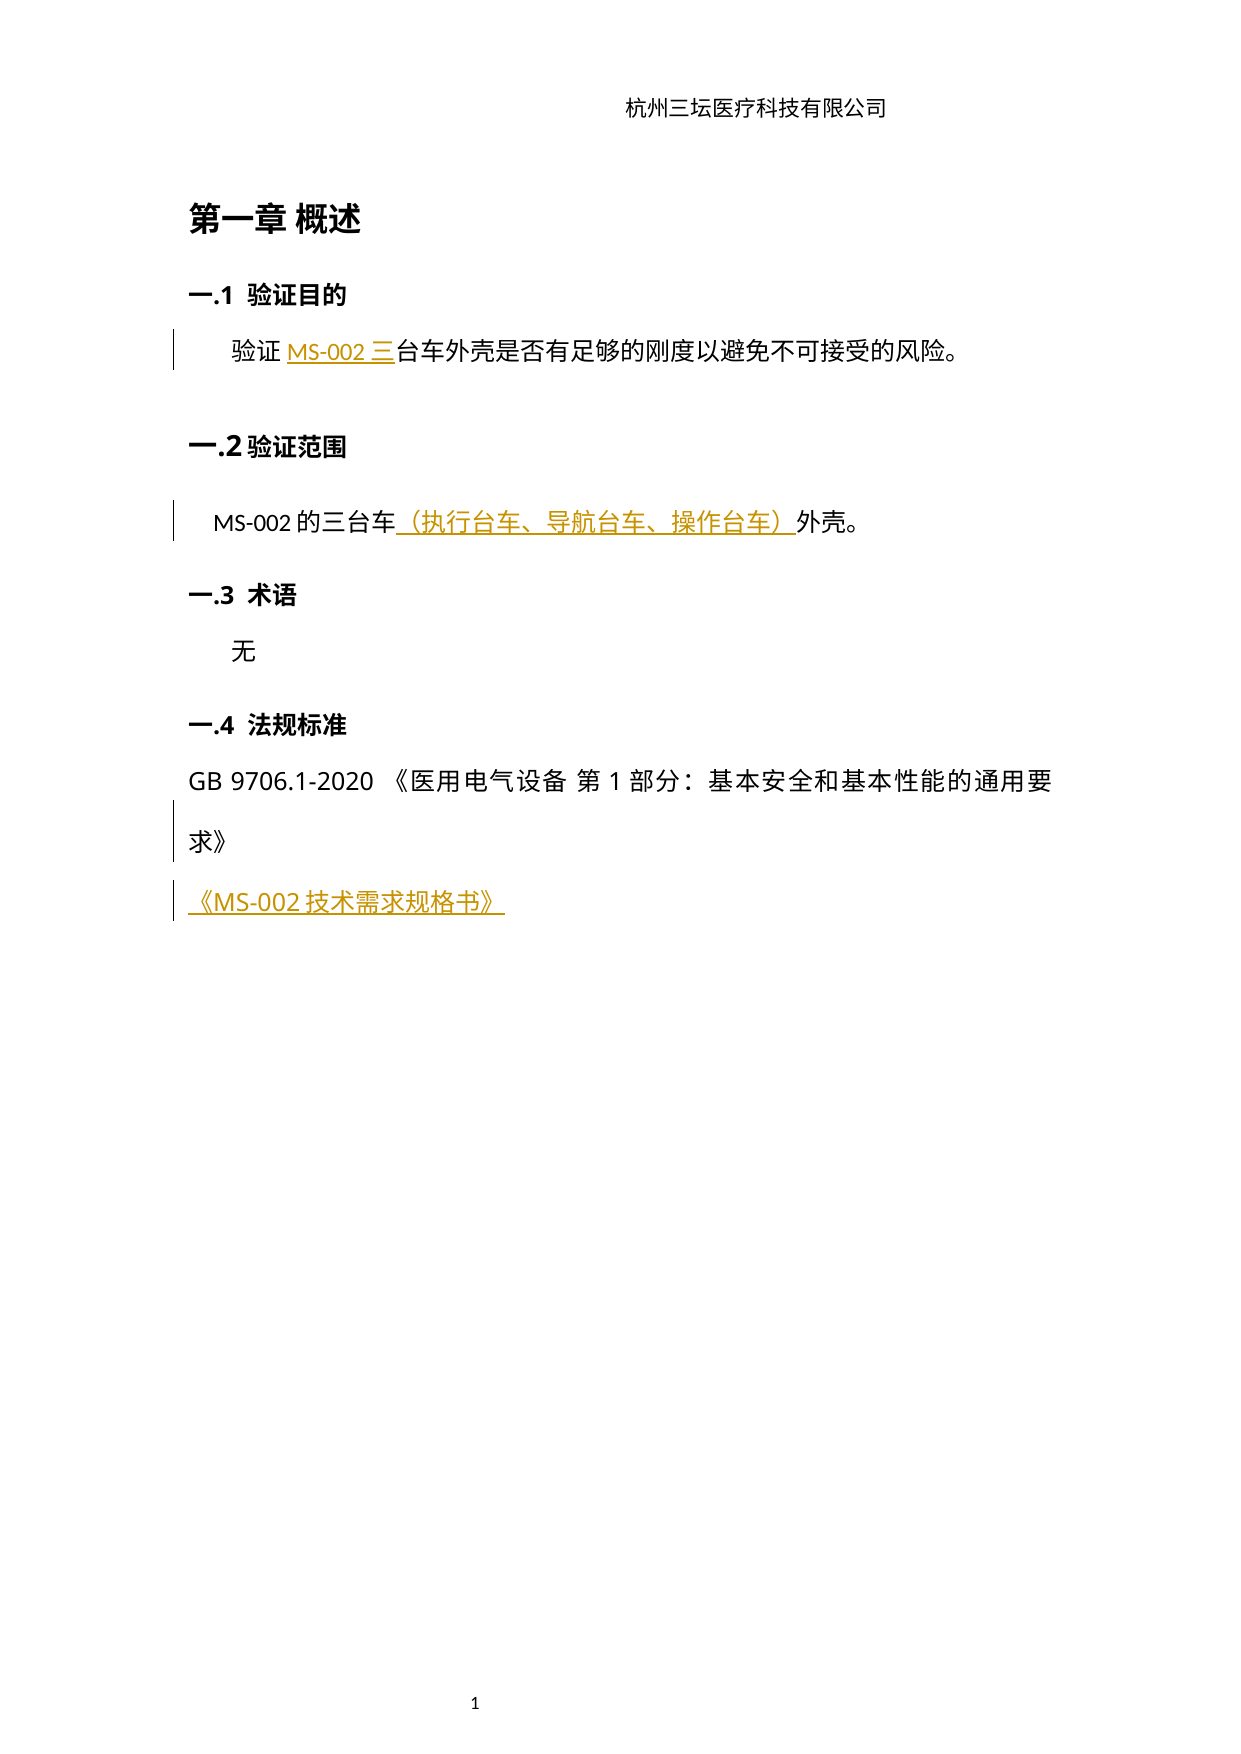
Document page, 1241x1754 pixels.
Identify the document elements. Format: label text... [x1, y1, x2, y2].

text 无 [188, 629, 1052, 670]
subtitle 法规标准 [188, 703, 1052, 744]
subtitle 概述 [188, 176, 1052, 258]
text 验证台车外壳是否有足够的刚度以避免不可接受的风险。 [188, 329, 1052, 370]
subtitle 验证范围 [188, 403, 1052, 485]
text MS-002的三台车外壳。 [188, 499, 1052, 541]
text GB 9706.1-2020 《医用电气设备 第1部分：基本安全和基本性能的通用要求》 [188, 759, 1052, 862]
subtitle 验证目的 [188, 273, 1052, 314]
subtitle 术语 [188, 573, 1052, 614]
